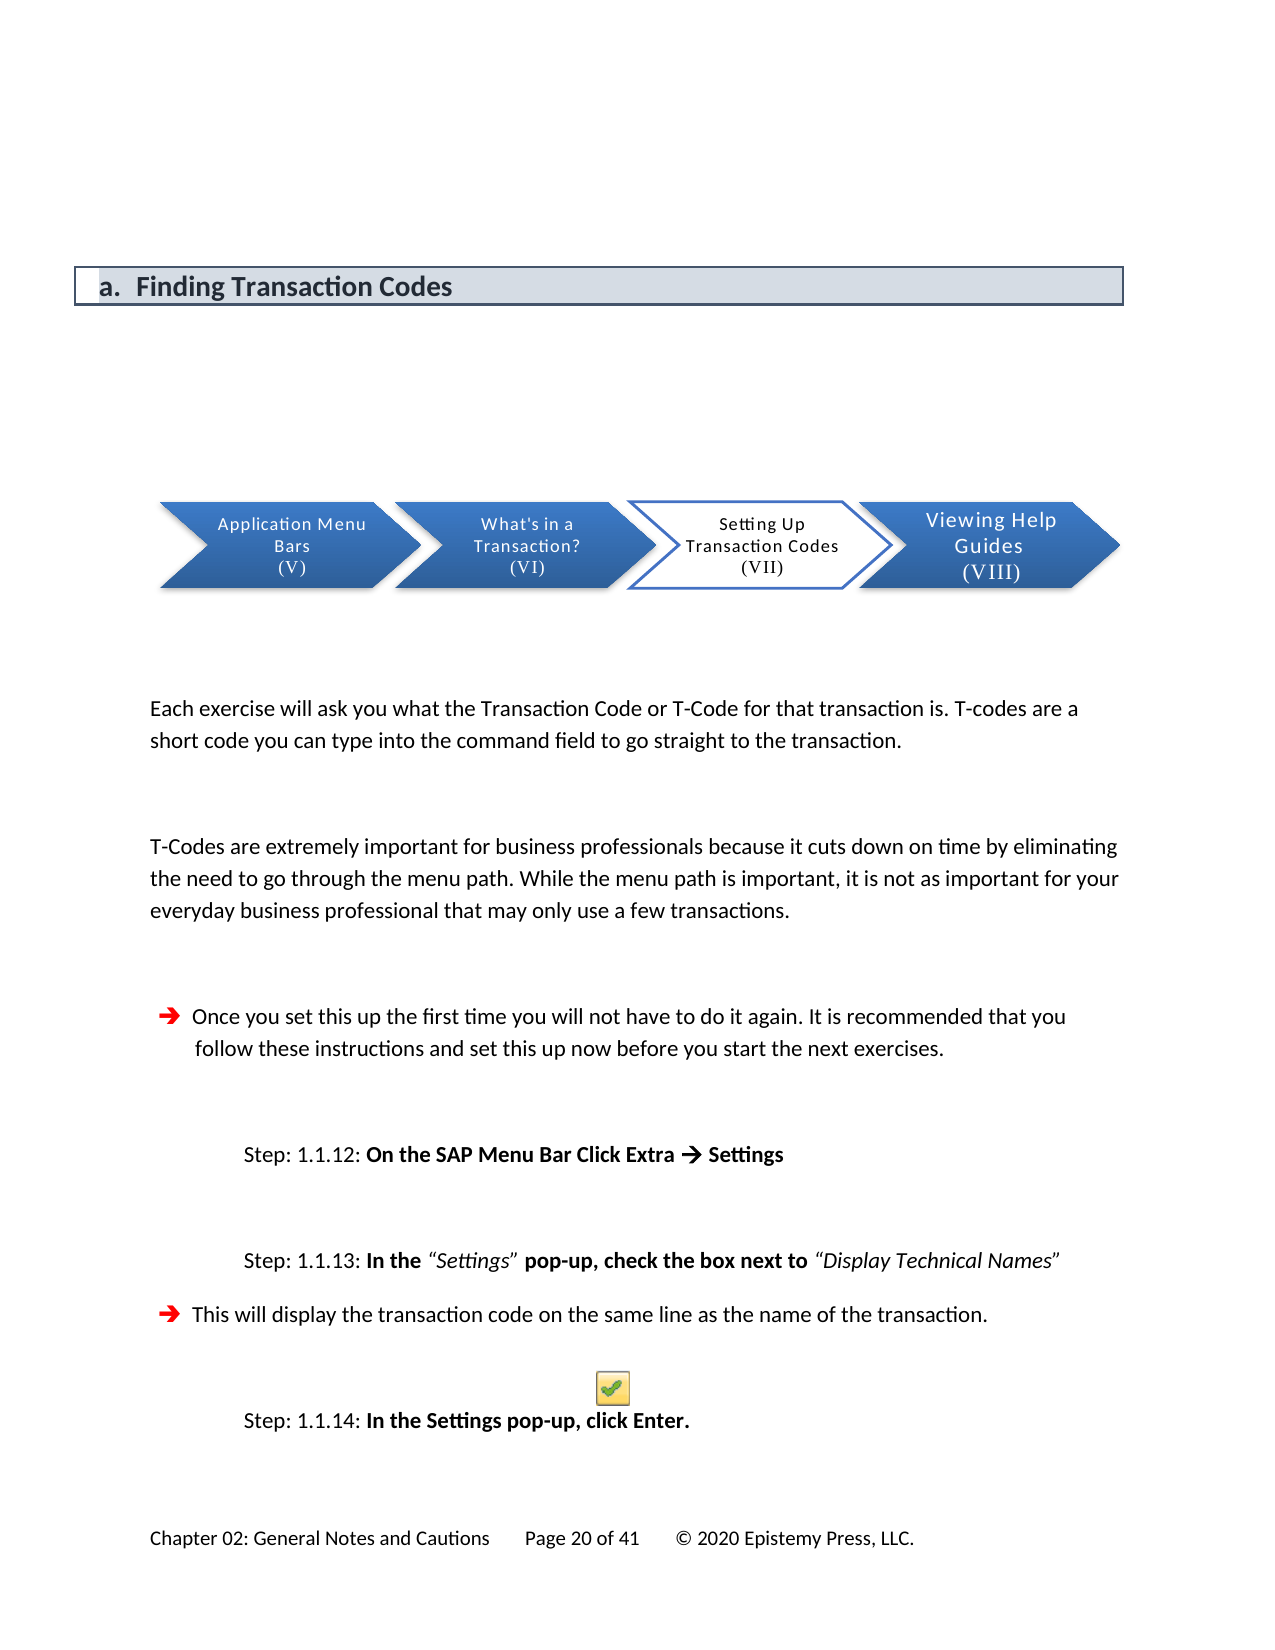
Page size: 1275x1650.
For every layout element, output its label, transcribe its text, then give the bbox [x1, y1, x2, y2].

text Once you set this up the first time you will not have to do it again. It is recommended that you follow these instructions and set this up now before you start the next exercises. [157, 1002, 1125, 1063]
text This will display the transaction code on the same line as the name of the transaction. [157, 1300, 1125, 1328]
text T-Codes are extremely important for business professionals because it cuts down on time by eliminating the need to go through the menu path. While the menu path is important, it is not as important for your everyday business professional that may only use a few transactions. [150, 832, 1125, 924]
text Each exercise will ask you what the Transaction Code or T-Code for that transaction is. T-codes are a short code you can type into the command field to go straight to the transaction. [150, 694, 1125, 754]
text On the SAP Menu Bar Click Extra Settings [244, 1141, 1125, 1169]
text In the “Settings” pop-up, check the box next to “Display Technical Names” [244, 1247, 1125, 1275]
text In the Settings pop-up, click Enter. [244, 1406, 1125, 1434]
picture [596, 1370, 630, 1406]
text Finding Transaction Codes [99, 268, 1122, 303]
